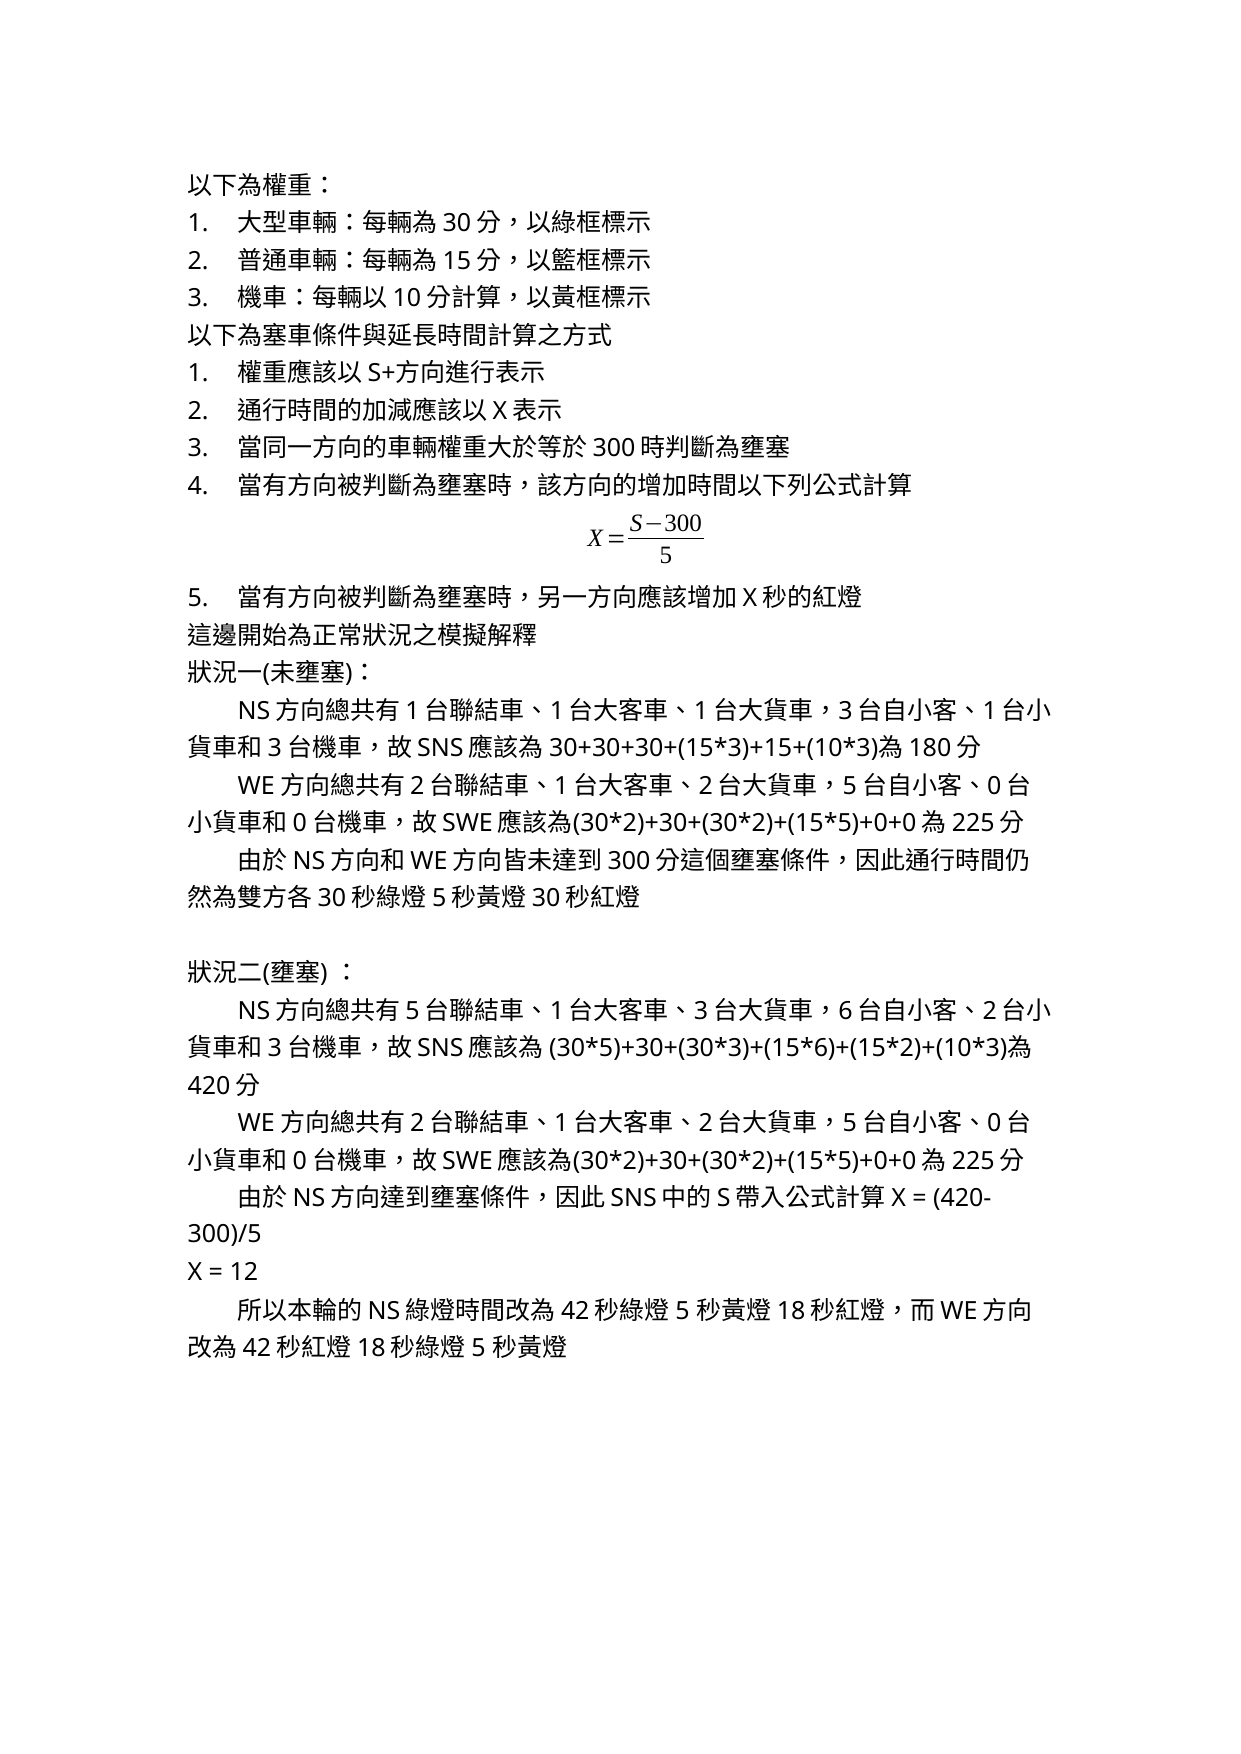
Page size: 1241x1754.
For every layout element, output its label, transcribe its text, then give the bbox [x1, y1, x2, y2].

list 當同一方向的車輛權重大於等於300時判斷為壅塞 [187, 427, 1053, 464]
text 所以本輪的NS綠燈時間改為 42秒綠燈 5 秒黃燈 18秒紅燈，而WE方向改為42秒紅燈 18秒綠燈 5 秒黃燈 [187, 1289, 1053, 1364]
list 普通車輛：每輛為15分，以籃框標示 [187, 239, 1053, 277]
text 由於NS方向達到壅塞條件，因此SNS中的S帶入公式計算 X = (420-300)/5 [187, 1177, 1053, 1252]
list 大型車輛：每輛為30分，以綠框標示 [187, 202, 1053, 239]
list 當有方向被判斷為壅塞時，另一方向應該增加X秒的紅燈 [187, 577, 1053, 614]
text WE方向總共有2台聯結車、1台大客車、2台大貨車，5台自小客、0台小貨車和0台機車，故SWE應該為(30*2)+30+(30*2)+(15*5)+0+0為225分 [187, 764, 1053, 839]
text 狀況二(壅塞) ： [187, 952, 1053, 989]
text NS方向總共有1台聯結車、1台大客車、1台大貨車，3台自小客、1台小貨車和3台機車，故SNS應該為 30+30+30+(15*3)+15+(10*3)為180分 [187, 689, 1053, 764]
list 權重應該以S+方向進行表示 [187, 352, 1053, 389]
text 以下為權重： [187, 164, 1053, 202]
text 以下為塞車條件與延長時間計算之方式 [187, 314, 1053, 352]
list 機車：每輛以10分計算，以黃框標示 [187, 277, 1053, 314]
text 由於NS方向和WE方向皆未達到300分這個壅塞條件，因此通行時間仍然為雙方各30秒綠燈 5秒黃燈 30秒紅燈 [187, 839, 1053, 914]
text X = 12 [187, 1252, 1053, 1289]
text 這邊開始為正常狀況之模擬解釋 [187, 614, 1053, 652]
text NS方向總共有5台聯結車、1台大客車、3台大貨車，6台自小客、2台小貨車和3台機車，故SNS應該為 (30*5)+30+(30*3)+(15*6)+(15*2)+(10*3)為420分 [187, 989, 1053, 1102]
text 狀況一(未壅塞)： [187, 652, 1053, 689]
list 當有方向被判斷為壅塞時，該方向的增加時間以下列公式計算 [187, 464, 1053, 502]
list 通行時間的加減應該以X表示 [187, 389, 1053, 427]
text WE方向總共有2台聯結車、1台大客車、2台大貨車，5台自小客、0台小貨車和0台機車，故SWE應該為(30*2)+30+(30*2)+(15*5)+0+0為225分 [187, 1102, 1053, 1177]
